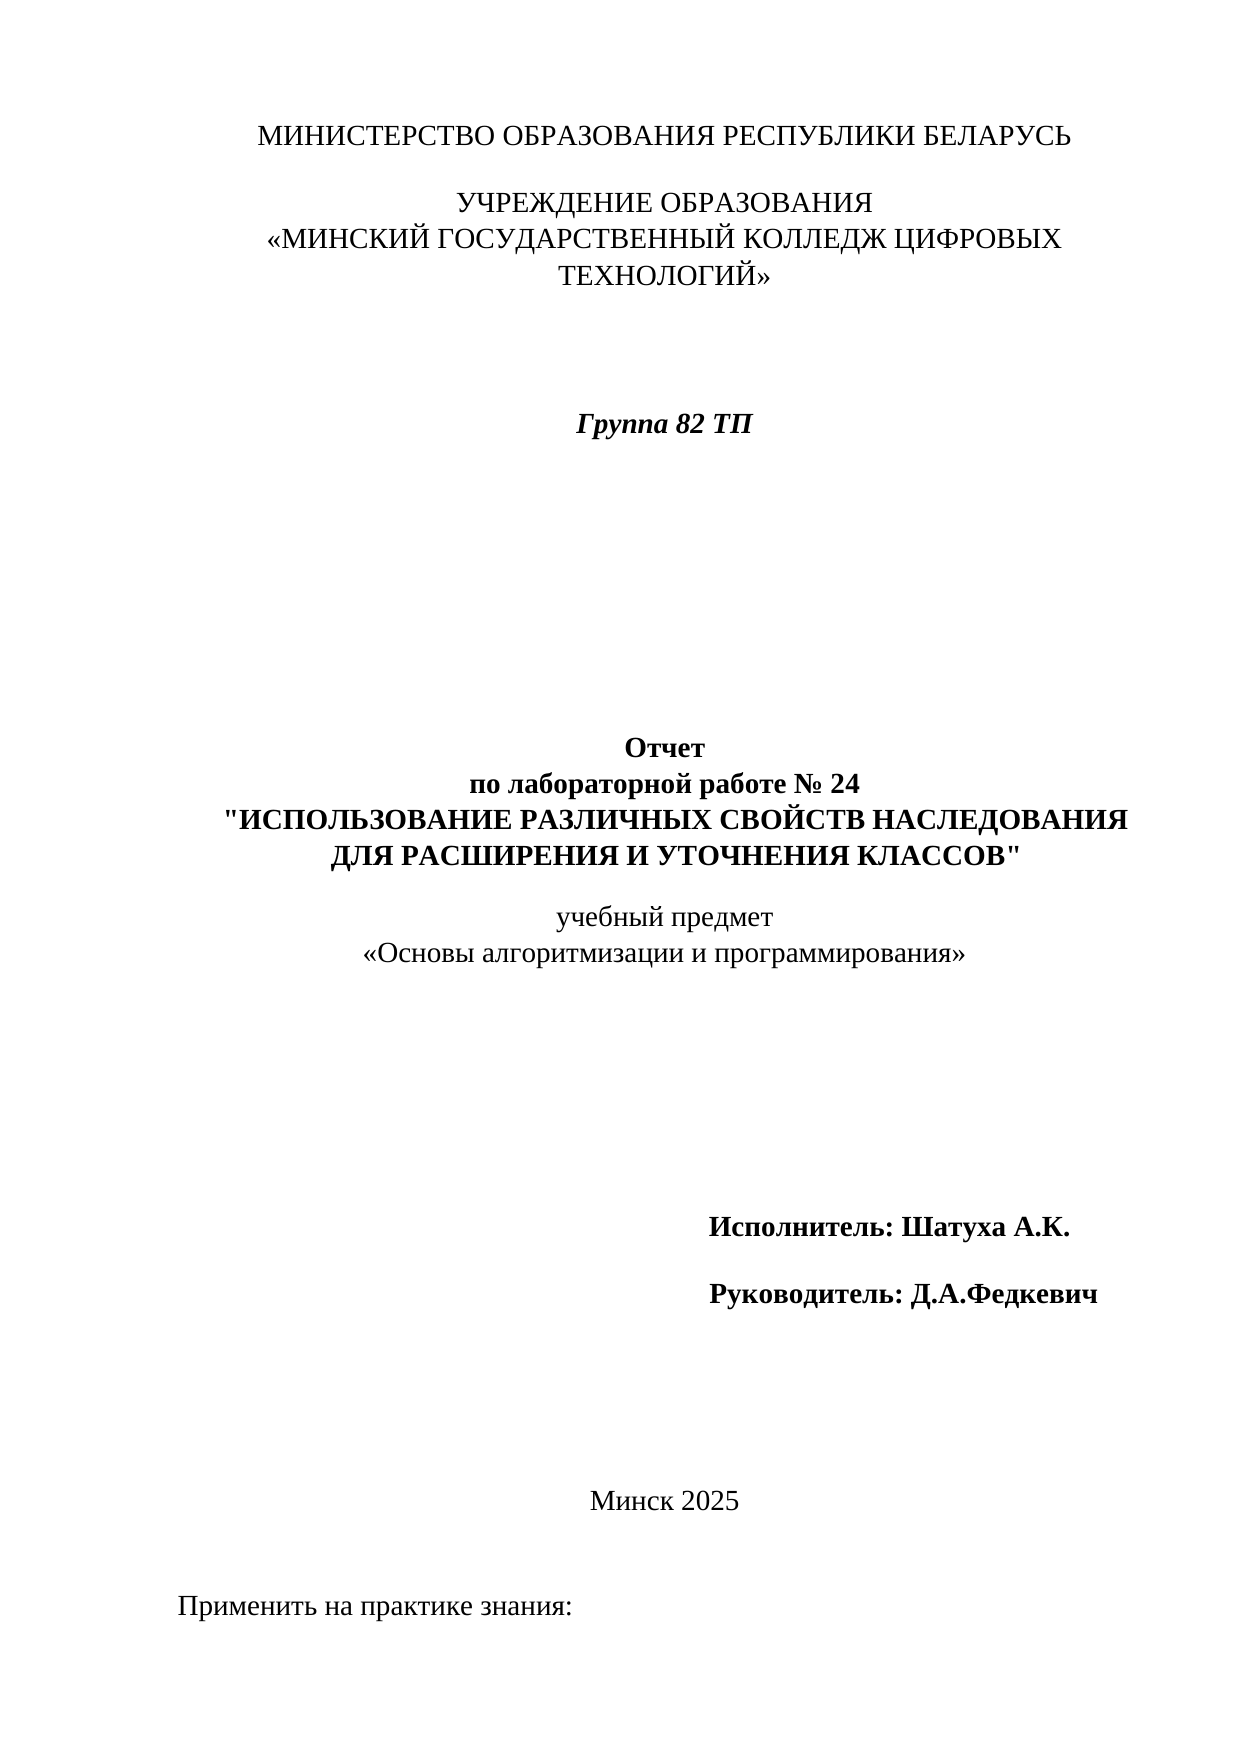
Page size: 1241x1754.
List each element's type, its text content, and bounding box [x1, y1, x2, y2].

subtitle «МИНСКИЙ ГОСУДАРСТВЕННЫЙ КОЛЛЕДЖ ЦИФРОВЫХ ТЕХНОЛОГИЙ» [177, 221, 1152, 291]
subtitle "ИСПОЛЬЗОВАНИЕ РАЗЛИЧНЫХ СВОЙСТВ НАСЛЕДОВАНИЯ ДЛЯ РАСШИРЕНИЯ И УТОЧНЕНИЯ КЛАССОВ" [199, 802, 1152, 872]
text УЧРЕЖДЕНИЕ ОБРАЗОВАНИЯ [177, 185, 1152, 219]
text Исполнитель: Шатуха А.К. [620, 1209, 1152, 1243]
subtitle Отчет [177, 730, 1152, 763]
text Руководитель: Д.А.Федкевич [546, 1276, 1152, 1310]
text «Основы алгоритмизации и программирования» [177, 936, 1152, 969]
subtitle Группа 82 ТП [177, 406, 1152, 440]
text Применить на практике знания: [177, 1588, 1152, 1622]
text Минск 2025 [177, 1483, 1152, 1516]
text учебный предмет [177, 899, 1152, 933]
subtitle по лабораторной работе № 24 [177, 766, 1152, 799]
text МИНИСТЕРСТВО ОБРАЗОВАНИЯ РЕСПУБЛИКИ БЕЛАРУСЬ [177, 118, 1152, 152]
